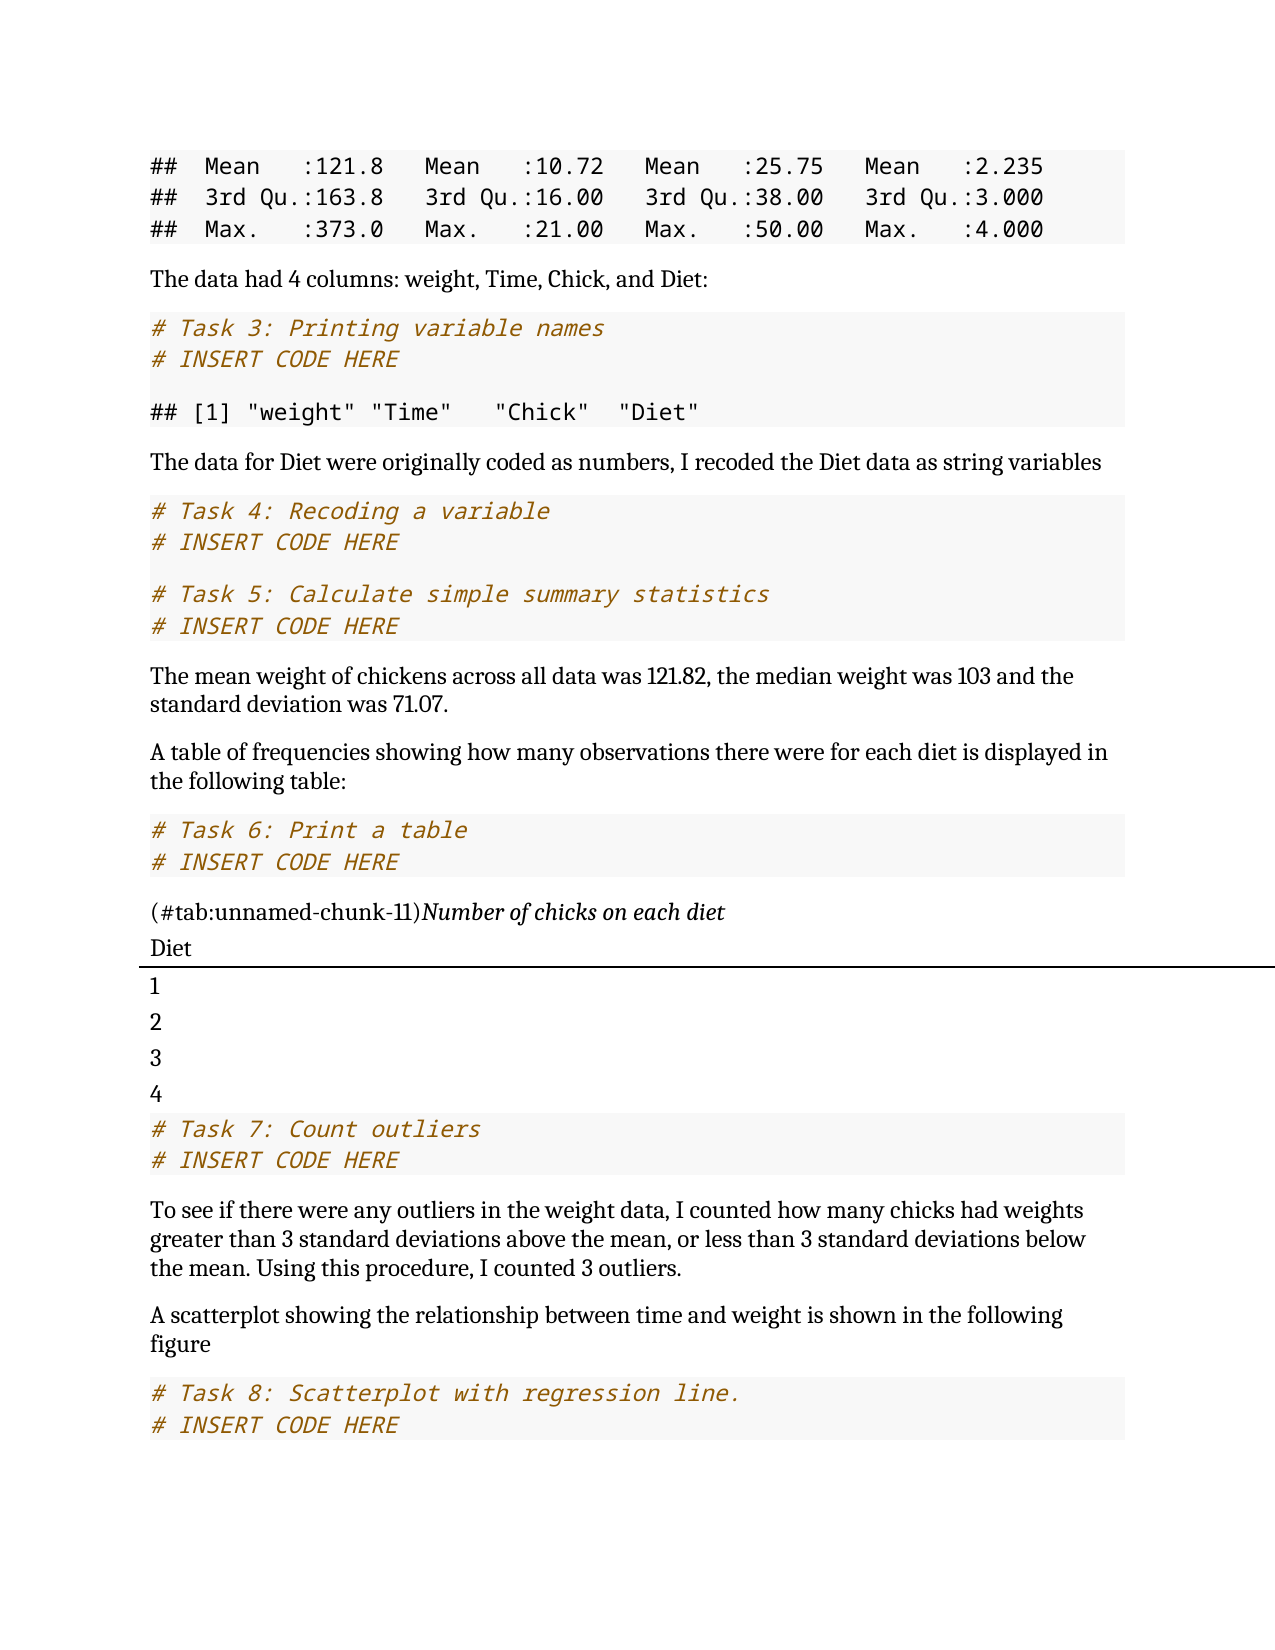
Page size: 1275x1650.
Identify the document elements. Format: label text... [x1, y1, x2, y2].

text A table of frequencies showing how many observations there were for each diet is displayed in the following table: [150, 738, 1125, 795]
table_cell 4 [139, 1077, 1275, 1113]
text # Task 5: Calculate simple summary statistics # INSERT CODE HERE [150, 578, 1125, 641]
text To see if there were any outliers in the weight data, I counted how many chicks had weights greater than 3 standard deviations above the mean, or less than 3 standard deviations below the mean. Using this procedure, I counted 3 outliers. [150, 1196, 1125, 1282]
text The data had 4 columns: weight, Time, Chick, and Diet: [150, 264, 1125, 293]
text # Task 7: Count outliers # INSERT CODE HERE [397, 1113, 1125, 1175]
table_header Diet [139, 930, 1275, 966]
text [150, 150, 1125, 244]
table_cell 1 [139, 968, 1275, 1004]
text The mean weight of chickens across all data was 121.82, the median weight was 103 and the standard deviation was 71.07. [150, 662, 1125, 719]
text (#tab:unnamed-chunk-11)Number of chicks on each diet [150, 897, 1125, 926]
text # Task 6: Print a table # INSERT CODE HERE [397, 814, 1125, 877]
text # Task 3: Printing variable names # INSERT CODE HERE [397, 312, 1125, 374]
table_cell 2 [139, 1004, 1275, 1040]
text # Task 4: Recoding a variable # INSERT CODE HERE [397, 495, 1125, 557]
text # Task 8: Scatterplot with regression line. # INSERT CODE HERE [150, 1377, 1125, 1440]
text The data for Diet were originally coded as numbers, I recoded the Diet data as string variables [150, 447, 1125, 476]
text ## [1] "weight" "Time" "Chick" "Diet" [150, 395, 1125, 427]
text A scatterplot showing the relationship between time and weight is shown in the following figure [150, 1301, 1125, 1359]
table_cell 3 [139, 1040, 1275, 1077]
